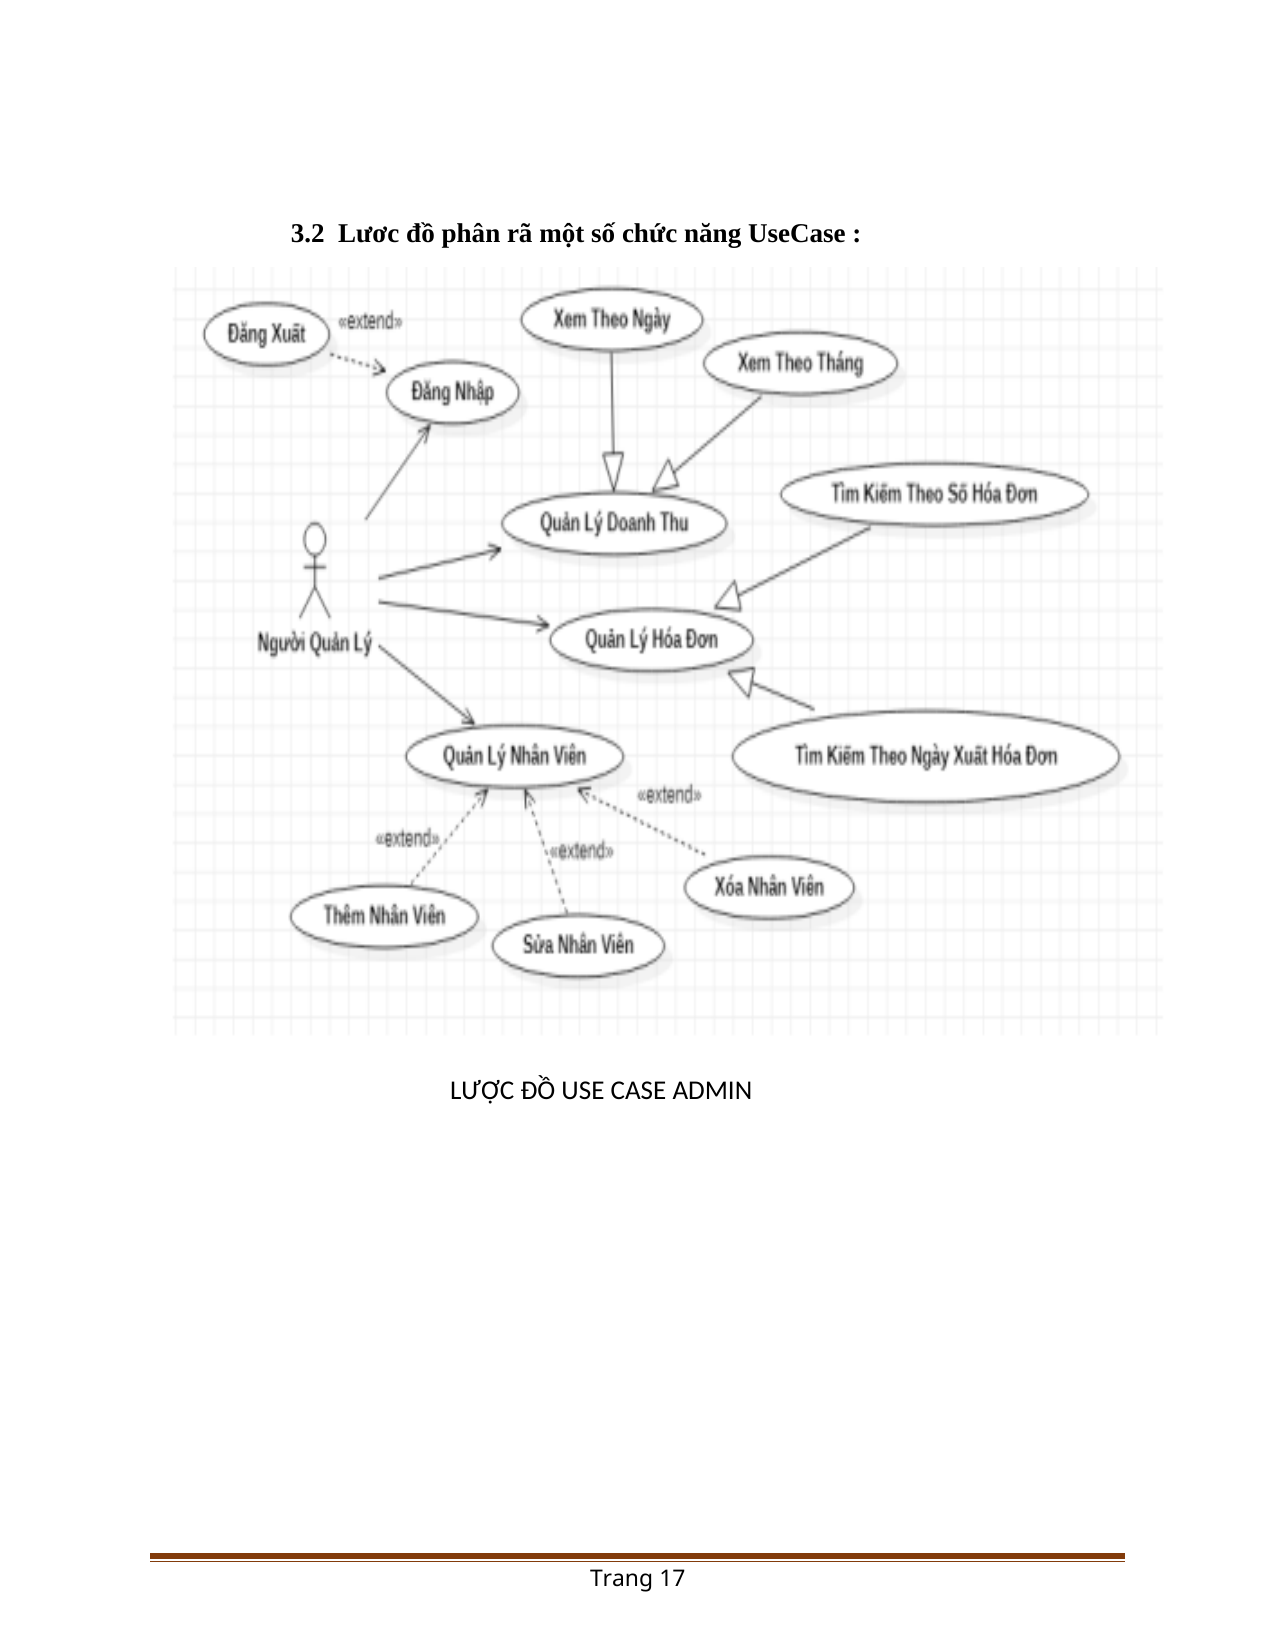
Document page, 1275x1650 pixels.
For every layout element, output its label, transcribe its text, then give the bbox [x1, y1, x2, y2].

picture [150, 267, 1165, 1055]
list LƯỢC ĐỒ USE CASE ADMIN [403, 1073, 1125, 1106]
list 3.2 Lươc đồ phân rã một số chức năng UseCase : [291, 217, 1125, 248]
